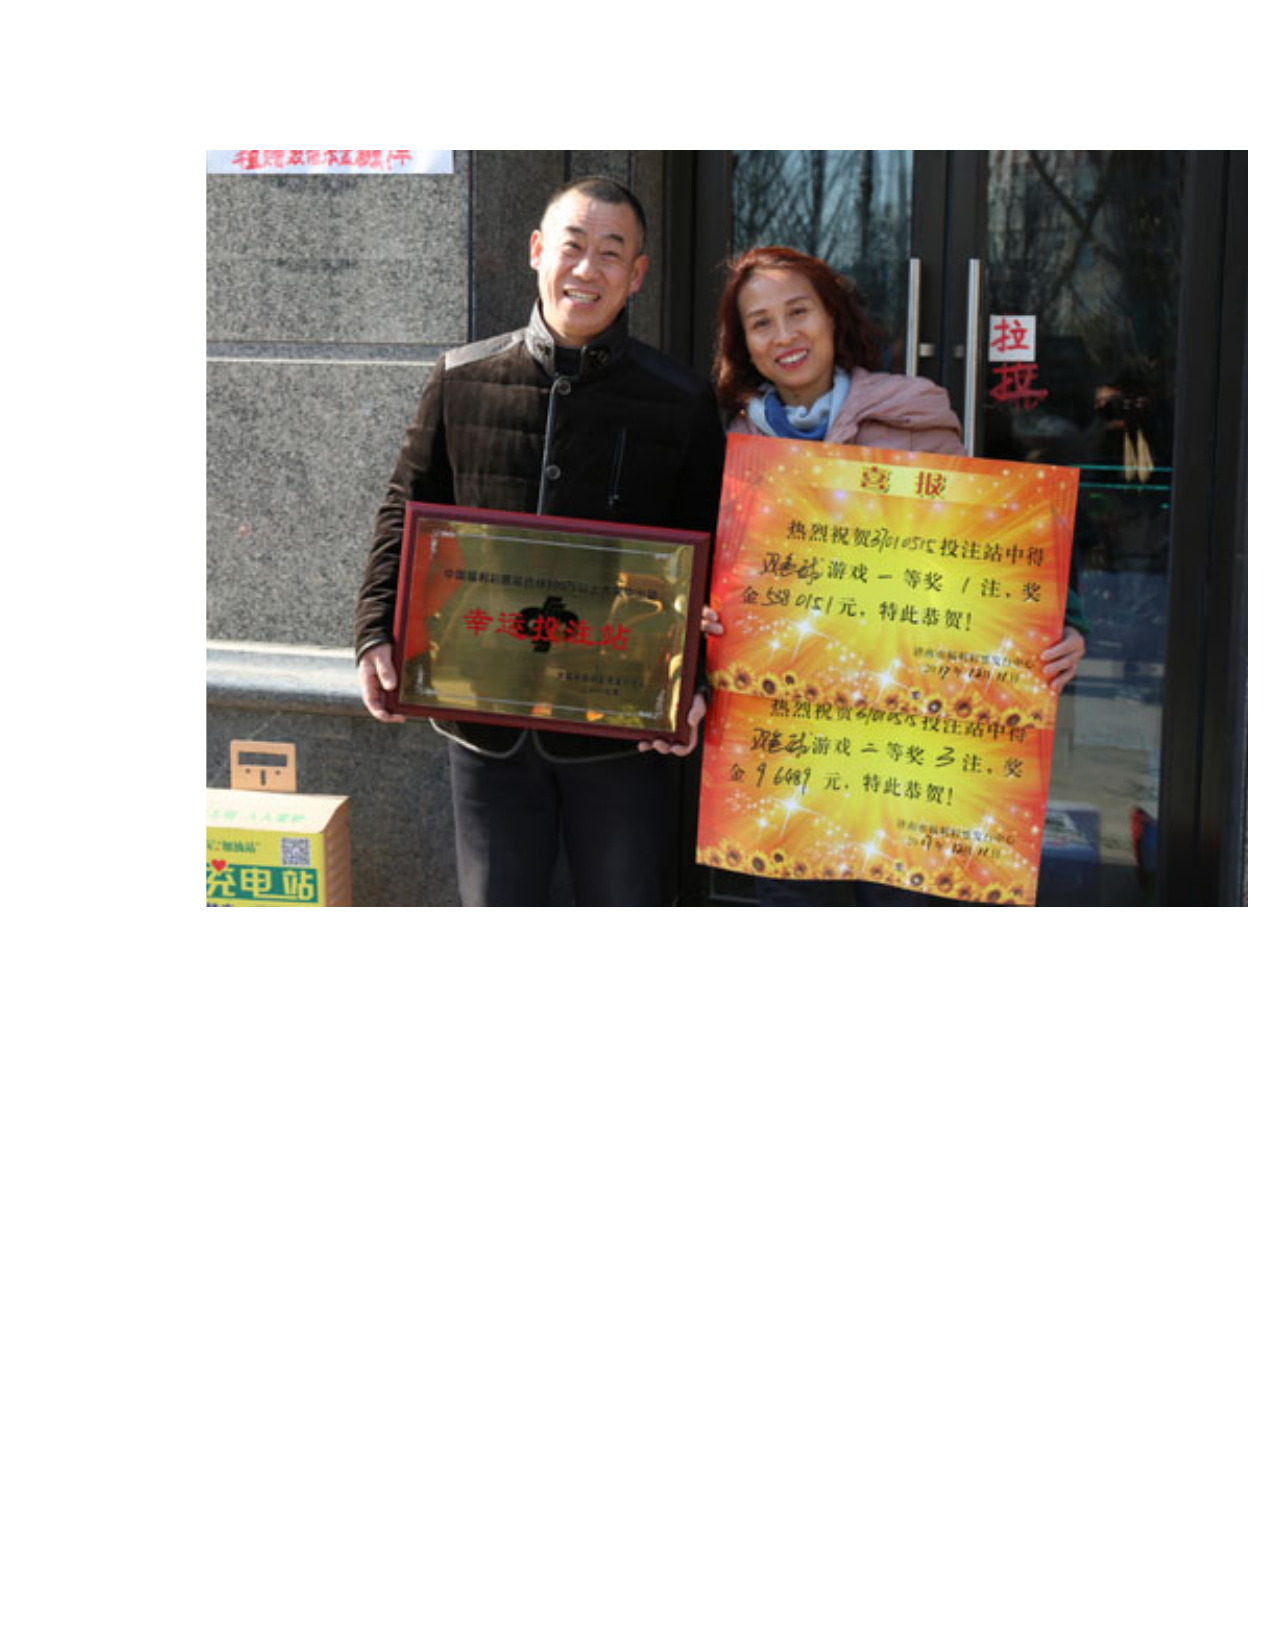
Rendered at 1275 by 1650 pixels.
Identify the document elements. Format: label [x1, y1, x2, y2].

picture [206, 150, 1248, 907]
